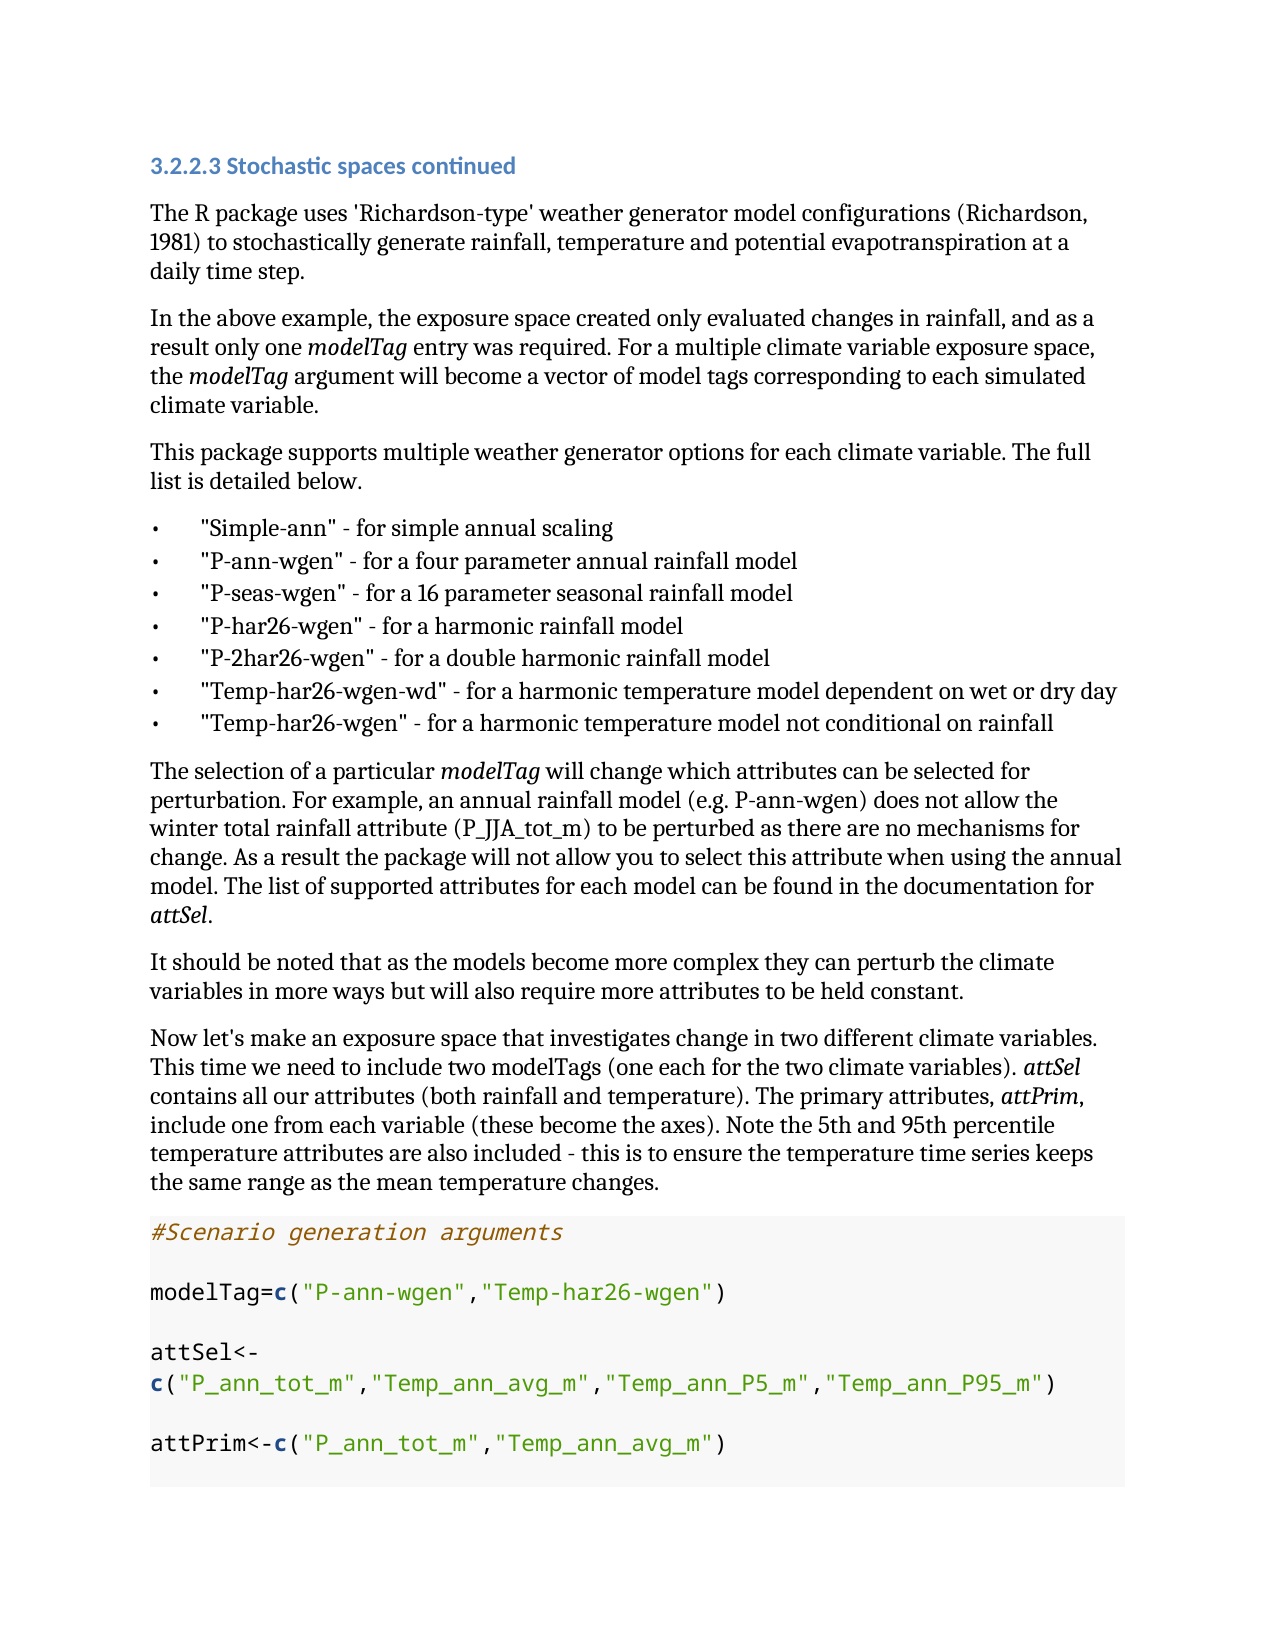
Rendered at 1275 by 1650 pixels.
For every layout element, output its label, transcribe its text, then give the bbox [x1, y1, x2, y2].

list "P-2har26-wgen" - for a double harmonic rainfall model [150, 644, 1125, 673]
list "Temp-har26-wgen-wd" - for a harmonic temperature model dependent on wet or dry day [150, 677, 1125, 706]
text Now let's make an exposure space that investigates change in two different climate variables. This time we need to include two modelTags (one each for the two climate variables). attSel contains all our attributes (both rainfall and temperature). The primary attributes, attPrim, include one from each variable (these become the axes). Note the 5th and 95th percentile temperature attributes are also included - this is to ensure the temperature time series keeps the same range as the mean temperature changes. [150, 1024, 1125, 1197]
text It should be noted that as the models become more complex they can perturb the climate variables in more ways but will also require more attributes to be held constant. [150, 948, 1125, 1006]
text This package supports multiple weather generator options for each climate variable. The full list is detailed below. [150, 438, 1125, 496]
list "Temp-har26-wgen" - for a harmonic temperature model not conditional on rainfall [150, 709, 1125, 738]
text The selection of a particular modelTag will change which attributes can be selected for perturbation. For example, an annual rainfall model (e.g. P-ann-wgen) does not allow the winter total rainfall attribute (P_JJA_tot_m) to be perturbed as there are no mechanisms for change. As a result the package will not allow you to select this attribute when using the annual model. The list of supported attributes for each model can be found in the documentation for attSel. [150, 757, 1125, 929]
list "Simple-ann" - for simple annual scaling [150, 514, 1125, 543]
subtitle 3.2.2.3 Stochastic spaces continued [150, 150, 1125, 181]
text In the above example, the exposure space created only evaluated changes in rainfall, and as a result only one modelTag entry was required. For a multiple climate variable exposure space, the modelTag argument will become a vector of model tags corresponding to each simulated climate variable. [150, 304, 1125, 419]
list "P-ann-wgen" - for a four parameter annual rainfall model [150, 547, 1125, 576]
list "P-har26-wgen" - for a harmonic rainfall model [150, 612, 1125, 641]
text The R package uses 'Richardson-type' weather generator model configurations (Richardson, 1981) to stochastically generate rainfall, temperature and potential evapotranspiration at a daily time step. [150, 199, 1125, 286]
list "P-seas-wgen" - for a 16 parameter seasonal rainfall model [150, 579, 1125, 608]
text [150, 1216, 1125, 1487]
